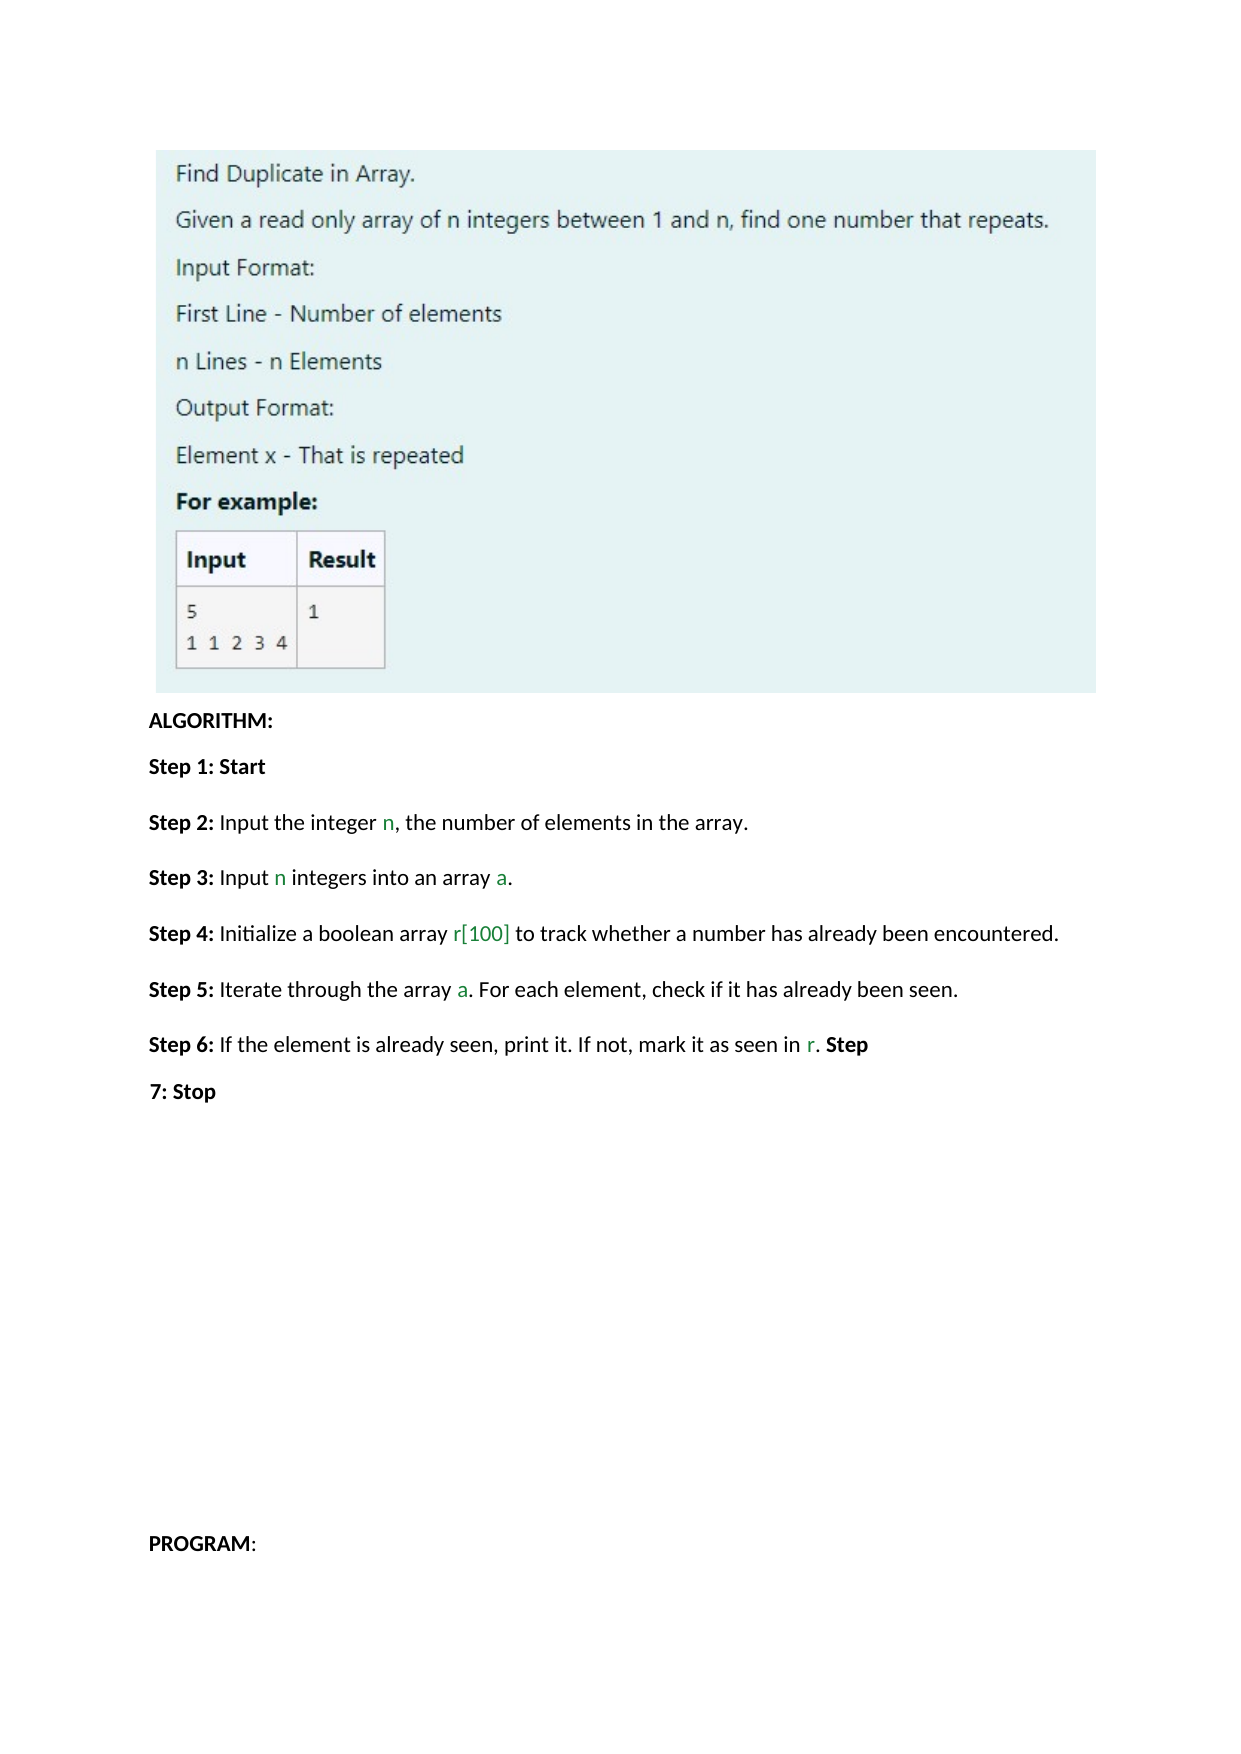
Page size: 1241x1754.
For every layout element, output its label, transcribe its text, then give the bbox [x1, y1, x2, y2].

text Step 6: If the element is already seen, print it. If not, mark it as seen in r. Step 7: Stop [148, 1031, 877, 1106]
text PROGRAM: [148, 1529, 1096, 1557]
text Step 3: Input n integers into an array a. [148, 863, 1096, 891]
text Step 4: Initialize a boolean array r[100] to track whether a number has already been encountered. [148, 919, 1096, 947]
text Step 1: Start [148, 752, 1096, 781]
picture [155, 150, 1096, 693]
text Step 5: Iterate through the array a. For each element, check if it has already been seen. [148, 975, 1096, 1003]
text Step 2: Input the integer n, the number of elements in the array. [148, 808, 1096, 836]
text ALGORITHM: [148, 706, 1096, 734]
